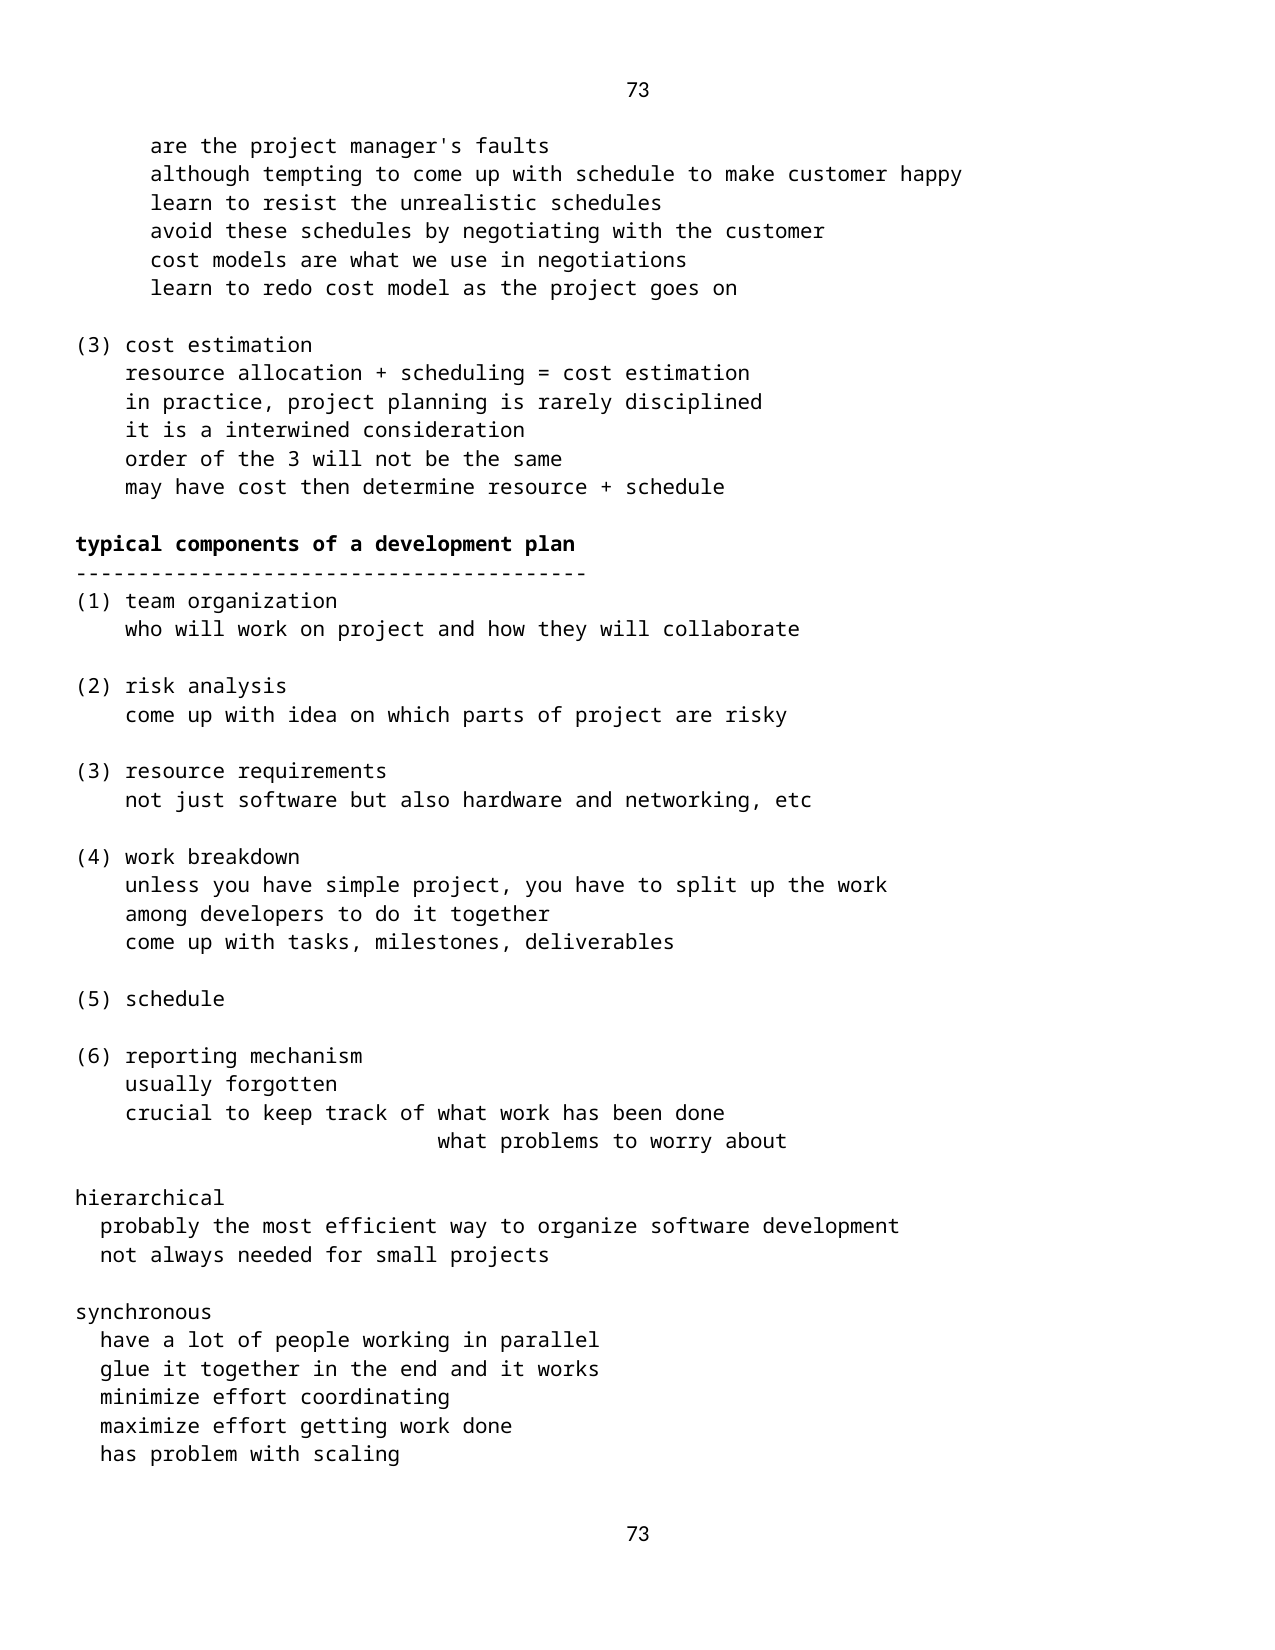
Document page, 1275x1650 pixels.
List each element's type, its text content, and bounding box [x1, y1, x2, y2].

text probably the most efficient way to organize software development [75, 1212, 1200, 1240]
text ----------------------------------------- [75, 558, 1200, 586]
text it is a interwined consideration [75, 415, 1200, 444]
text typical components of a development plan [75, 529, 1200, 558]
text (5) schedule [75, 984, 1200, 1013]
text usually forgotten [75, 1069, 1200, 1098]
text avoid these schedules by negotiating with the customer [75, 216, 1200, 245]
text may have cost then determine resource + schedule [75, 472, 1200, 501]
text hierarchical [75, 1183, 1200, 1212]
text not always needed for small projects [75, 1240, 1200, 1268]
text glue it together in the end and it works [75, 1354, 1200, 1382]
text what problems to worry about [75, 1126, 1200, 1155]
text among developers to do it together [75, 899, 1200, 927]
text although tempting to come up with schedule to make customer happy [75, 159, 1200, 188]
text (6) reporting mechanism [75, 1041, 1200, 1069]
text maximize effort getting work done [75, 1411, 1200, 1439]
text learn to resist the unrealistic schedules [75, 188, 1200, 216]
text not just software but also hardware and networking, etc [75, 785, 1200, 813]
text are the project manager's faults [75, 131, 1200, 159]
text learn to redo cost model as the project goes on [75, 273, 1200, 302]
text resource allocation + scheduling = cost estimation [75, 358, 1200, 387]
text minimize effort coordinating [75, 1382, 1200, 1411]
text (4) work breakdown [75, 842, 1200, 870]
text order of the 3 will not be the same [75, 444, 1200, 472]
text (2) risk analysis [75, 671, 1200, 700]
text have a lot of people working in parallel [75, 1325, 1200, 1354]
text crucial to keep track of what work has been done [75, 1098, 1200, 1126]
text unless you have simple project, you have to split up the work [75, 870, 1200, 899]
text who will work on project and how they will collaborate [75, 614, 1200, 643]
text in practice, project planning is rarely disciplined [75, 387, 1200, 415]
text come up with tasks, milestones, deliverables [75, 927, 1200, 956]
text synchronous [75, 1297, 1200, 1325]
text cost models are what we use in negotiations [75, 245, 1200, 273]
text (1) team organization [75, 586, 1200, 614]
text (3) cost estimation [75, 330, 1200, 358]
text has problem with scaling [75, 1439, 1200, 1468]
text (3) resource requirements [75, 757, 1200, 785]
text come up with idea on which parts of project are risky [75, 700, 1200, 728]
